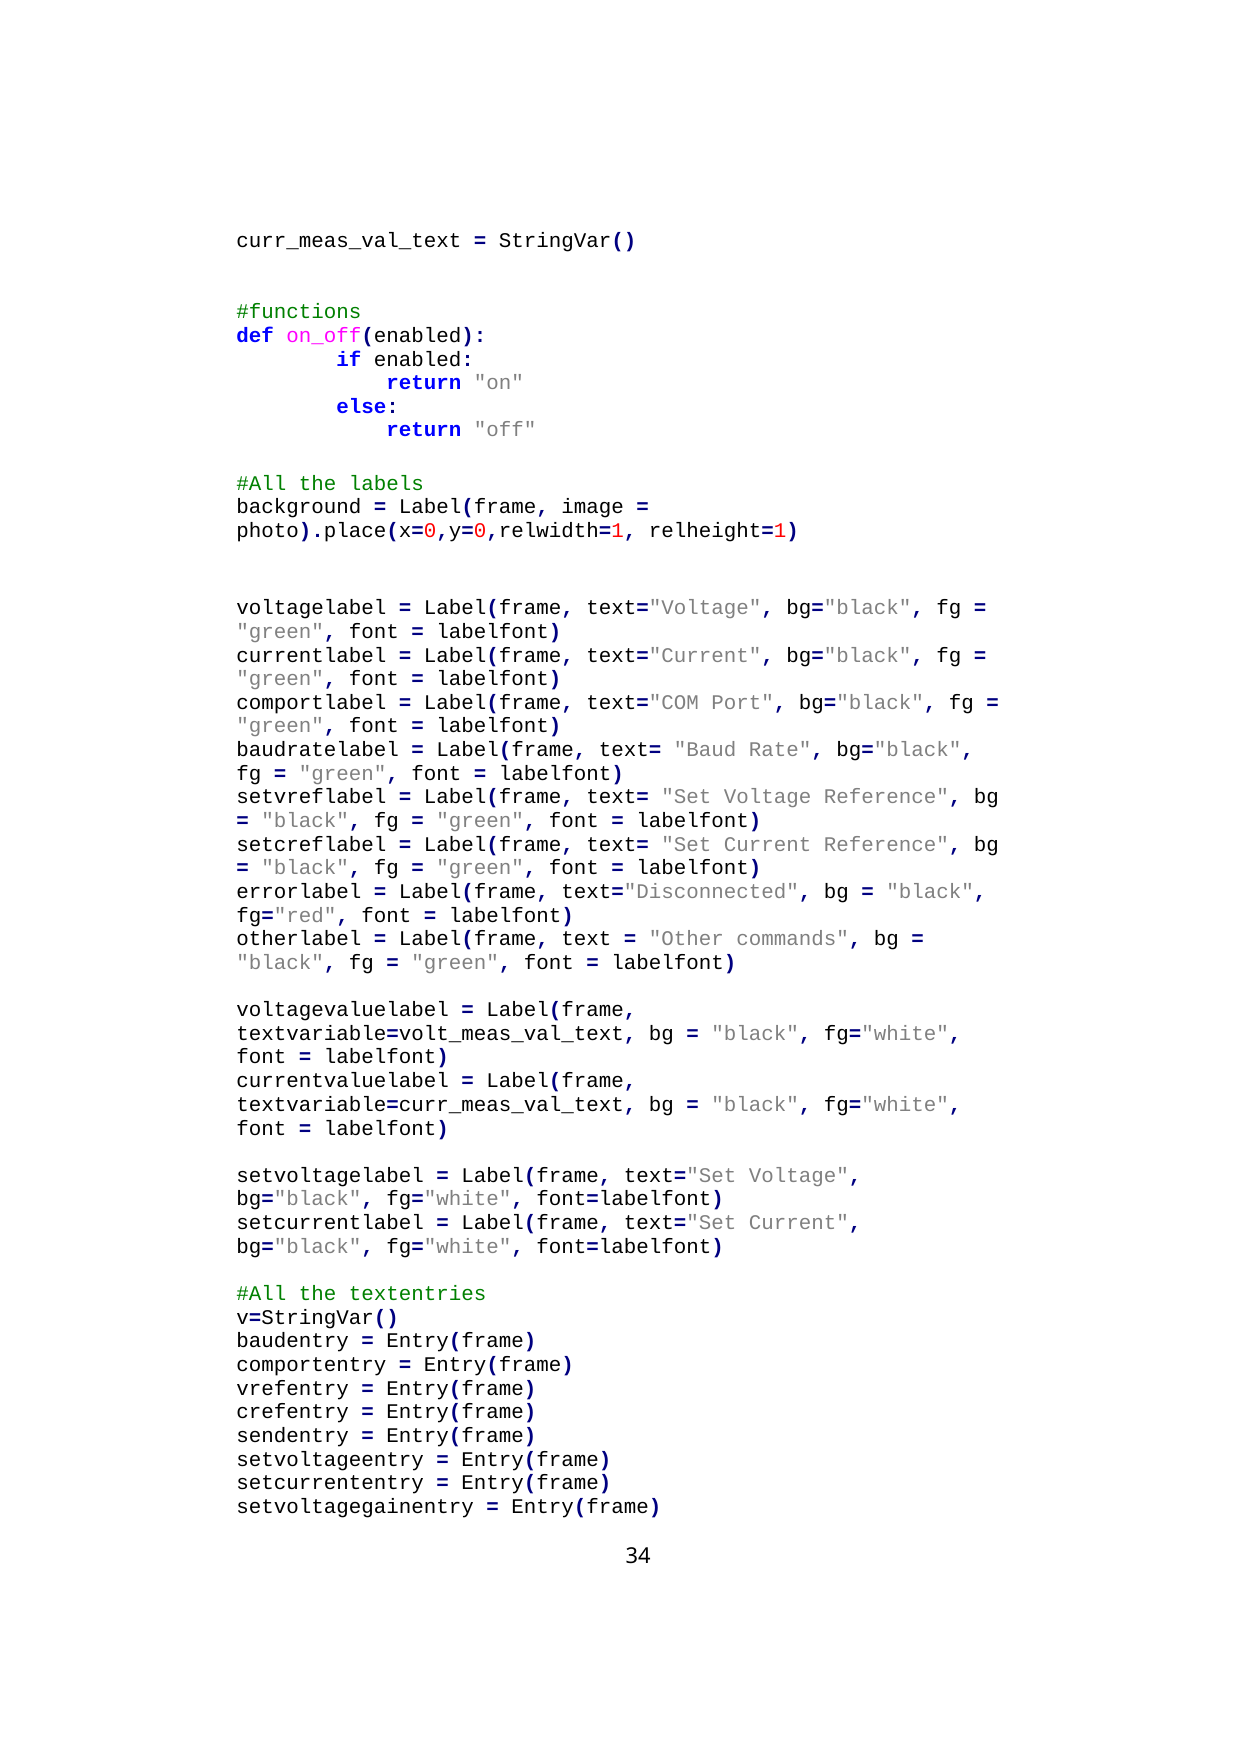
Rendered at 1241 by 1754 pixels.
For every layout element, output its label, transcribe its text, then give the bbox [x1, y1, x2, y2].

text setcurrentlabel = Label(frame, text="Set Current", bg="black", fg="white", font=labelfont) [236, 1212, 1004, 1259]
text comportentry = Entry(frame) [236, 1354, 1004, 1378]
text crefentry = Entry(frame) [236, 1401, 1004, 1425]
text voltagelabel = Label(frame, text="Voltage", bg="black", fg = "green", font = labelfont) [236, 597, 1004, 644]
text #All the textentries [236, 1283, 1004, 1307]
text v=StringVar() [236, 1307, 1004, 1330]
text baudentry = Entry(frame) [236, 1330, 1004, 1354]
text baudratelabel = Label(frame, text= "Baud Rate", bg="black", fg = "green", font = labelfont) [236, 739, 1004, 786]
text background = Label(frame, image = photo).place(x=0,y=0,relwidth=1, relheight=1) [236, 497, 1004, 544]
text setvoltagelabel = Label(frame, text="Set Voltage", bg="black", fg="white", font=labelfont) [236, 1165, 1004, 1212]
text #All the labels [236, 473, 1004, 497]
text currentlabel = Label(frame, text="Current", bg="black", fg = "green", font = labelfont) [236, 644, 1004, 692]
text curr_meas_val_text = StringVar() [236, 230, 1004, 254]
text return "off" [236, 419, 1004, 443]
text else: [236, 396, 1004, 419]
text def on_off(enabled): [236, 325, 1004, 348]
text errorlabel = Label(frame, text="Disconnected", bg = "black", fg="red", font = labelfont) [236, 881, 1004, 928]
text setcurrententry = Entry(frame) [236, 1472, 1004, 1496]
text #functions [236, 301, 1004, 325]
text setcreflabel = Label(frame, text= "Set Current Reference", bg = "black", fg = "green", font = labelfont) [236, 834, 1004, 881]
text return "on" [236, 372, 1004, 396]
text setvoltageentry = Entry(frame) [236, 1448, 1004, 1472]
text vrefentry = Entry(frame) [236, 1378, 1004, 1401]
text setvoltagegainentry = Entry(frame) [236, 1496, 1004, 1519]
text sendentry = Entry(frame) [236, 1425, 1004, 1448]
text voltagevaluelabel = Label(frame, textvariable=volt_meas_val_text, bg = "black", fg="white", font = labelfont) [236, 999, 1004, 1070]
text if enabled: [236, 348, 1004, 372]
text otherlabel = Label(frame, text = "Other commands", bg = "black", fg = "green", font = labelfont) [236, 928, 1004, 976]
text currentvaluelabel = Label(frame, textvariable=curr_meas_val_text, bg = "black", fg="white", font = labelfont) [236, 1070, 1004, 1141]
text comportlabel = Label(frame, text="COM Port", bg="black", fg = "green", font = labelfont) [236, 692, 1004, 739]
text setvreflabel = Label(frame, text= "Set Voltage Reference", bg = "black", fg = "green", font = labelfont) [236, 786, 1004, 834]
